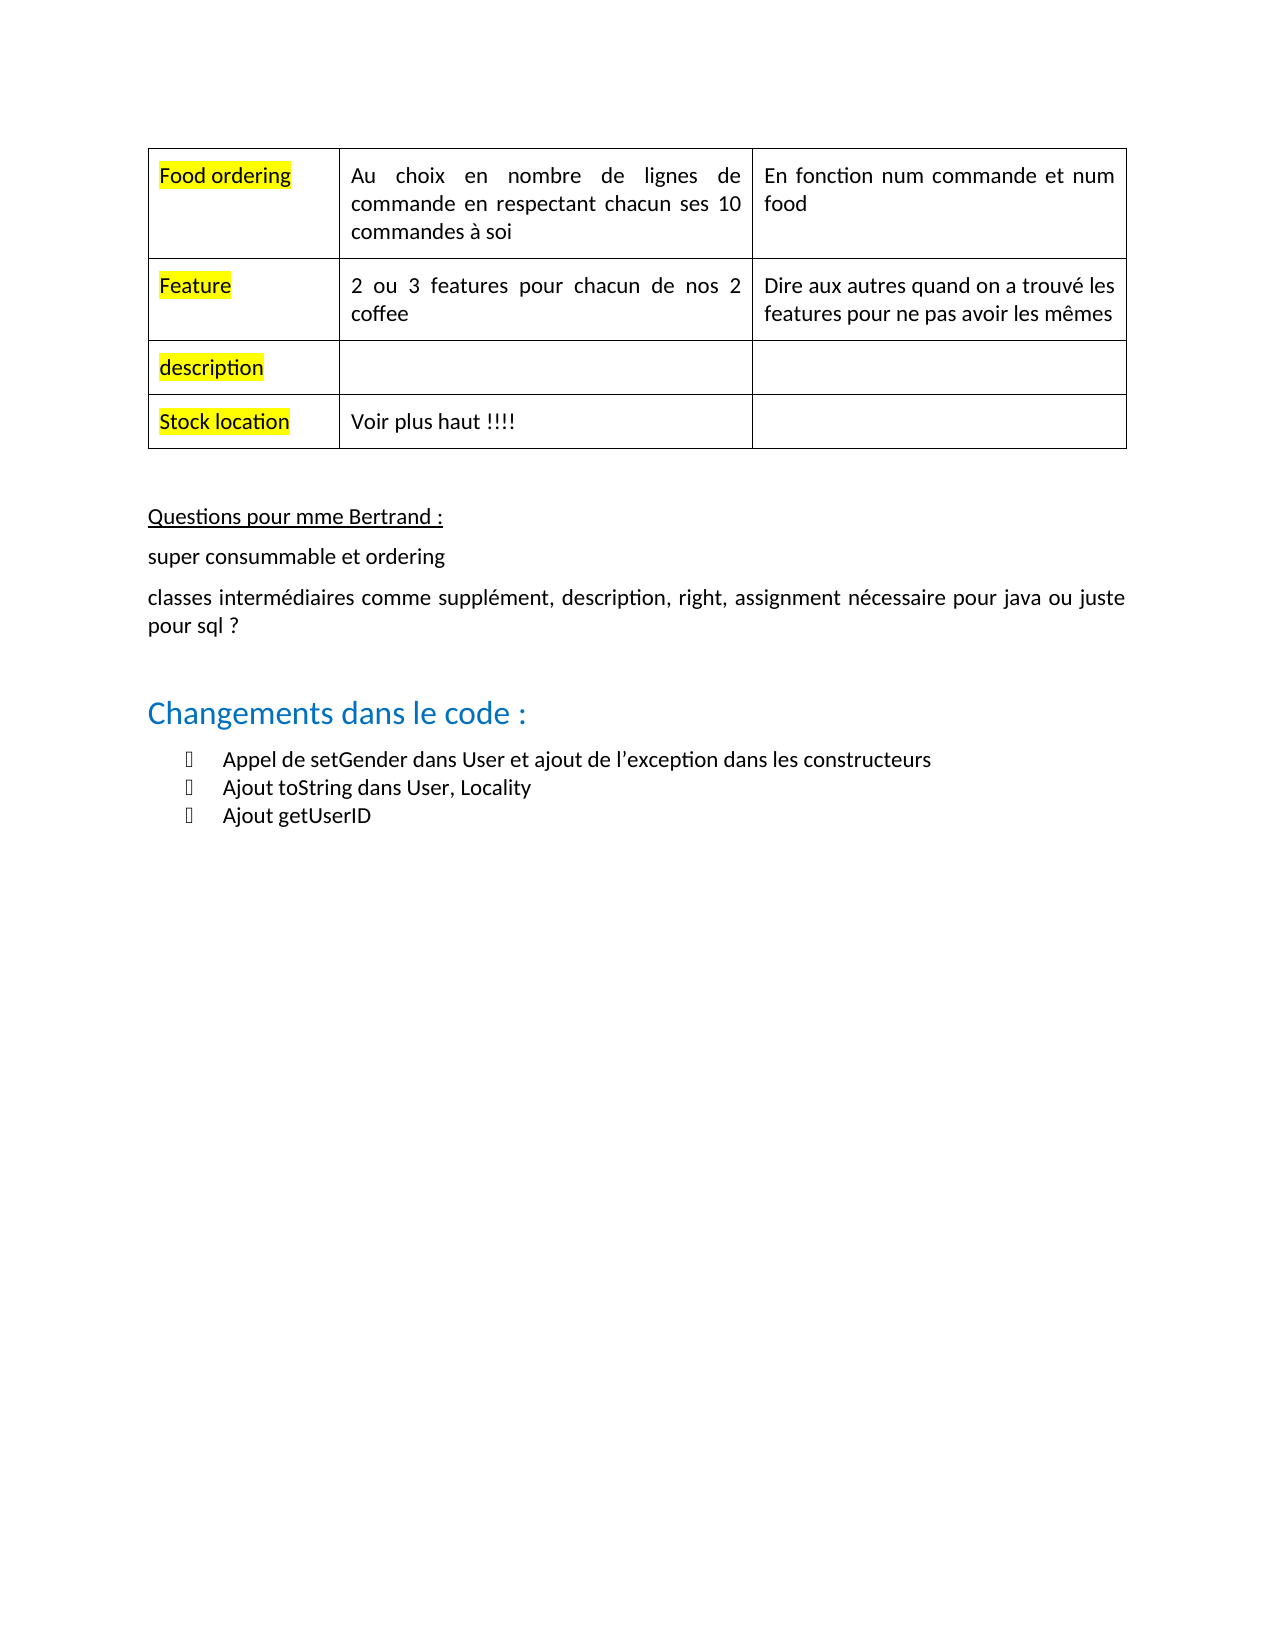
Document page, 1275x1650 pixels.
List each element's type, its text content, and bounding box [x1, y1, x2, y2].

table_cell En fonction num commande et num food [753, 149, 1126, 258]
table_cell [753, 341, 1126, 394]
text classes intermédiaires comme supplément, description, right, assignment nécessaire pour java ou juste pour sql ? [148, 583, 1127, 639]
table_cell 2 ou 3 features pour chacun de nos 2 coffee [340, 259, 752, 340]
table_cell Food ordering [149, 149, 339, 258]
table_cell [340, 149, 752, 258]
table_cell Dire aux autres quand on a trouvé les features pour ne pas avoir les mêmes [753, 259, 1126, 340]
list Appel de setGender dans User et ajout de l’exception dans les constructeurs [185, 745, 1127, 773]
table_cell Voir plus haut !!!! [340, 395, 752, 448]
text Changements dans le code : [148, 692, 1127, 733]
table_cell Stock location [149, 395, 339, 448]
text super consummable et ordering [148, 542, 1127, 571]
text Questions pour mme Bertrand : [148, 502, 1127, 530]
table_cell Feature [149, 259, 339, 340]
table_cell [753, 395, 1126, 448]
table_cell [340, 341, 752, 394]
list Ajout toString dans User, Locality [185, 773, 1127, 801]
table_cell description [149, 341, 339, 394]
list Ajout getUserID [185, 801, 1127, 829]
